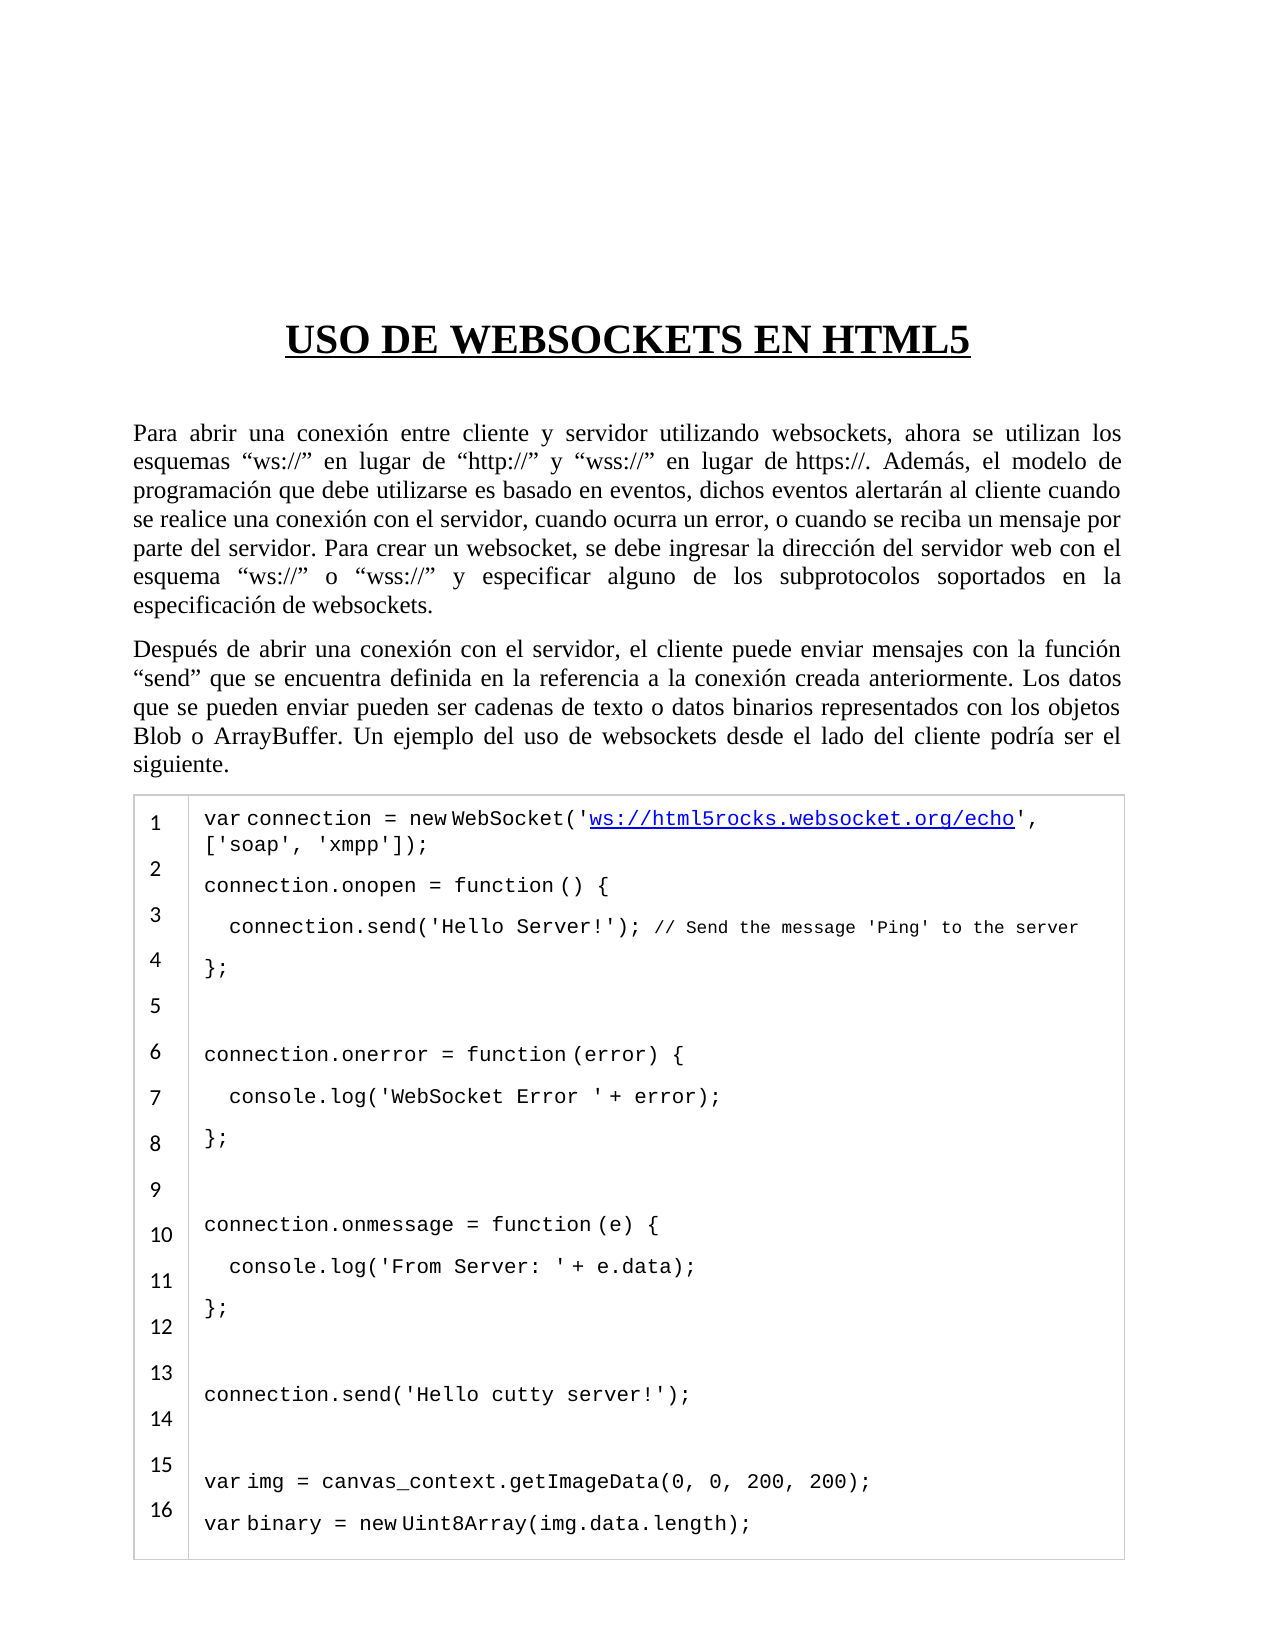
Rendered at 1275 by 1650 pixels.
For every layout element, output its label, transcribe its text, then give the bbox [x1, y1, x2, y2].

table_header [135, 796, 188, 1558]
text Para abrir una conexión entre cliente y servidor utilizando websockets, ahora se utilizan los esquemas “ws://” en lugar de “http://” y “wss://” en lugar de https://. Además, el modelo de programación que debe utilizarse es basado en eventos, dichos eventos alertarán al cliente cuando se realice una conexión con el servidor, cuando ocurra un error, o cuando se reciba un mensaje por parte del servidor. Para crear un websocket, se debe ingresar la dirección del servidor web con el esquema “ws://” o “wss://” y especificar alguno de los subprotocolos soportados en la especificación de websockets. [133, 418, 1122, 619]
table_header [189, 796, 1124, 1558]
text USO DE WEBSOCKETS EN HTML5 [133, 314, 1122, 362]
text Después de abrir una conexión con el servidor, el cliente puede enviar mensajes con la función “send” que se encuentra definida en la referencia a la conexión creada anteriormente. Los datos que se pueden enviar pueden ser cadenas de texto o datos binarios representados con los objetos Blob o ArrayBuffer. Un ejemplo del uso de websockets desde el lado del cliente podría ser el siguiente. [133, 634, 1122, 778]
